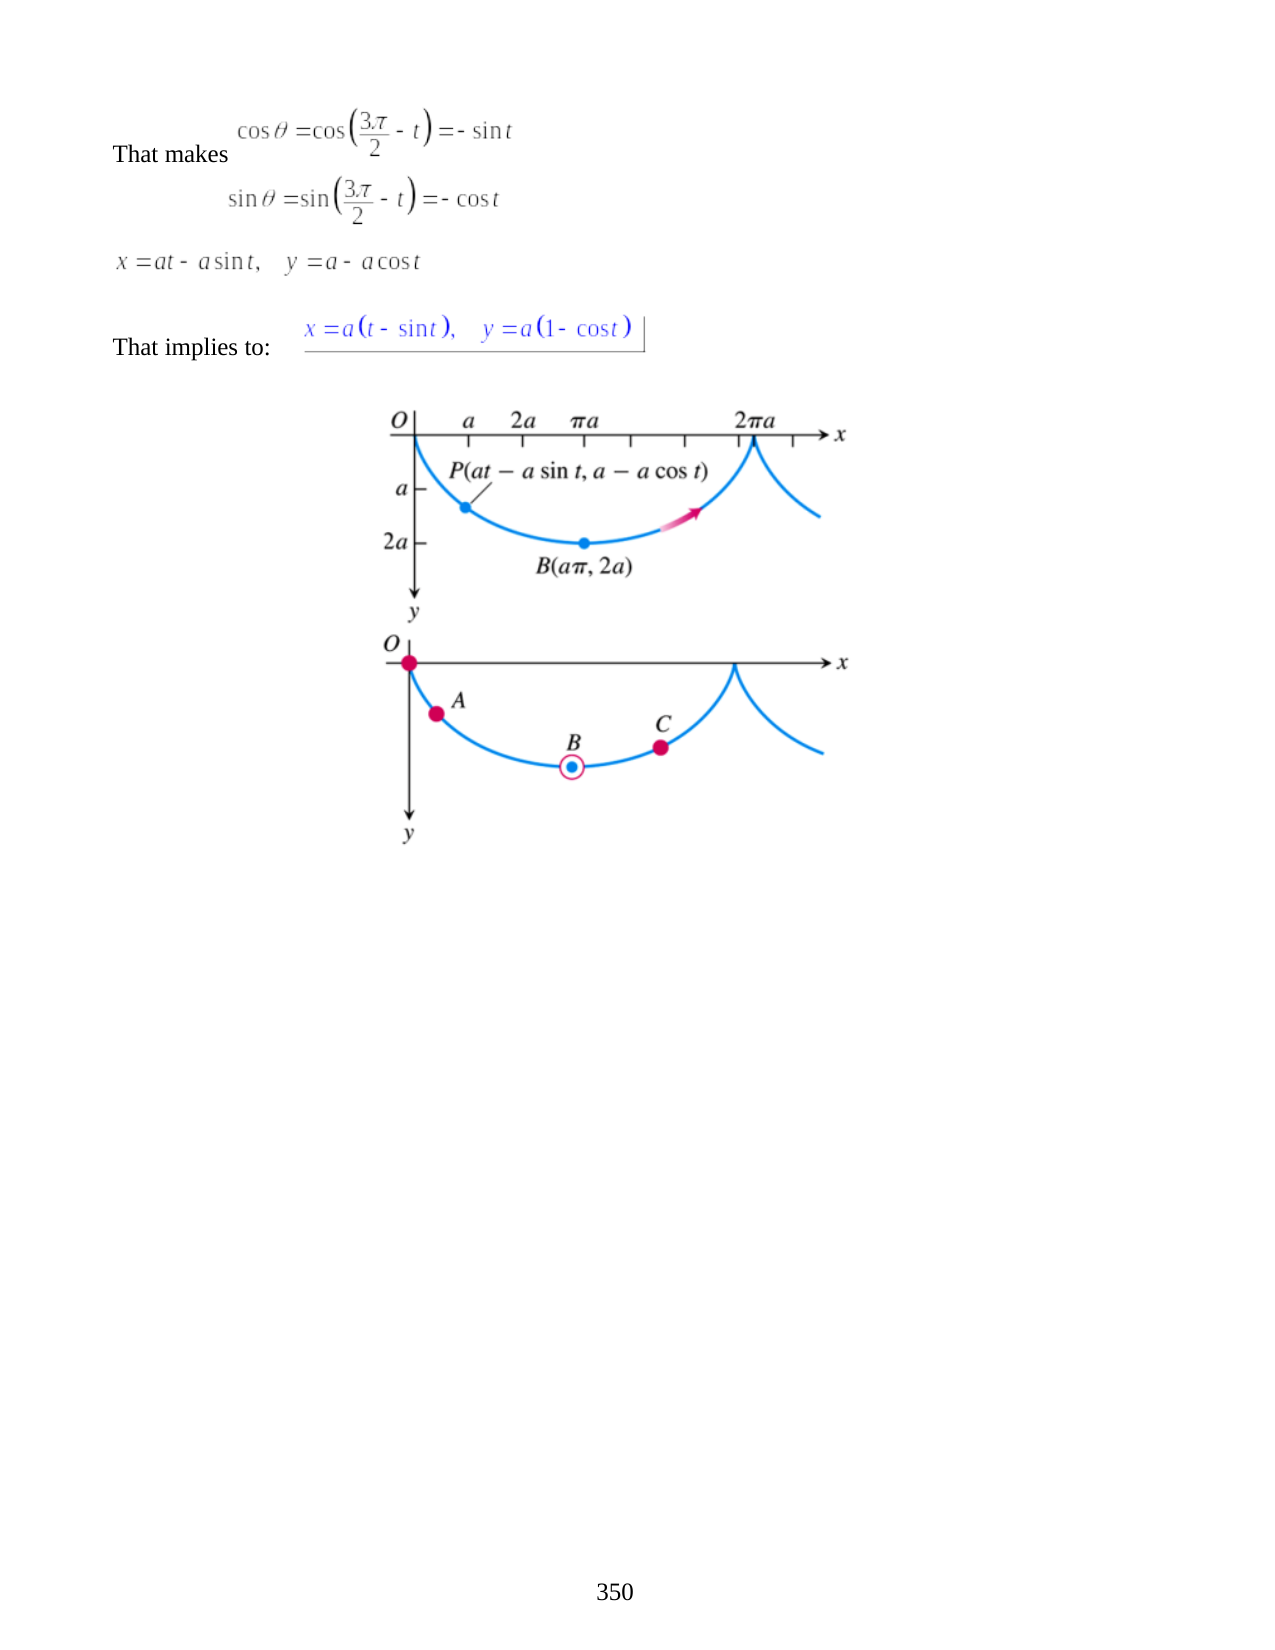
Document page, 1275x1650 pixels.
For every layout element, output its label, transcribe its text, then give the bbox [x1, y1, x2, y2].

picture [380, 398, 850, 624]
picture [376, 627, 854, 853]
text That implies to: [112, 310, 1155, 361]
text That makes [112, 105, 1155, 168]
